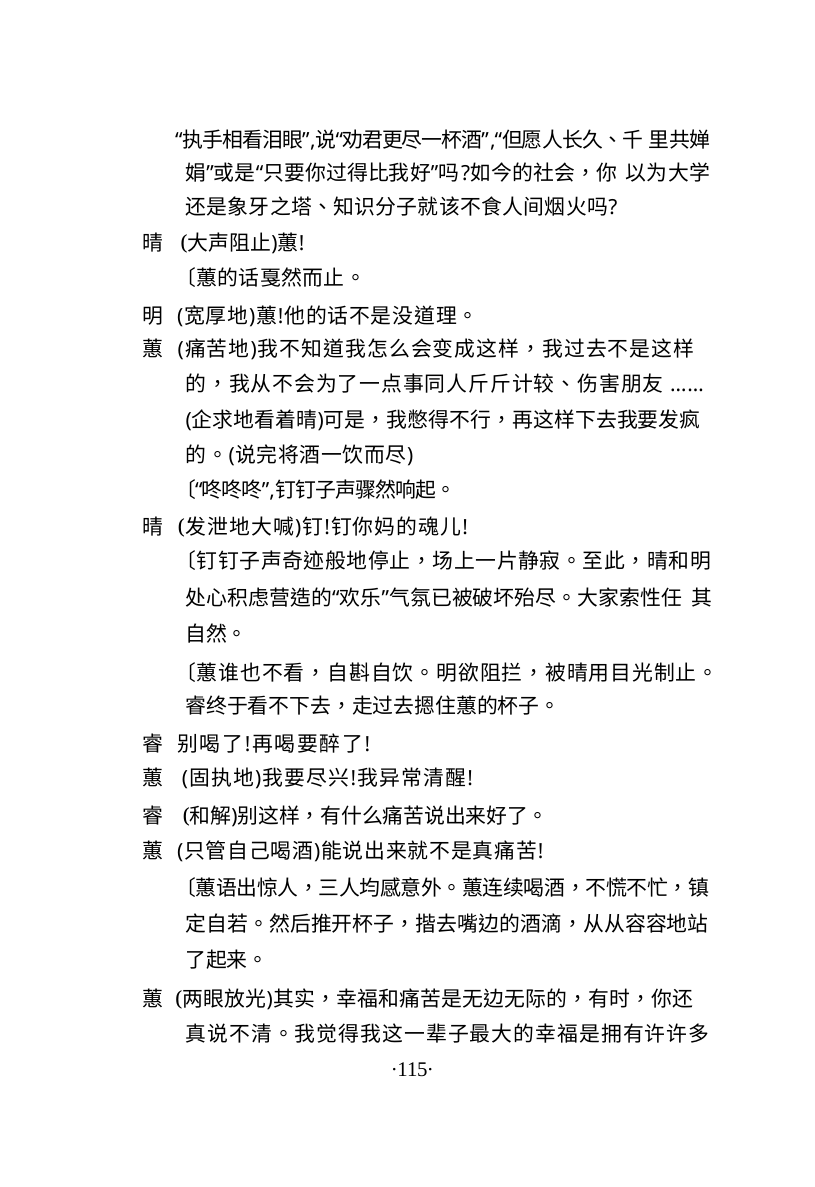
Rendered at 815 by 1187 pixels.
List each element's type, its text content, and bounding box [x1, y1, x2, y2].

text 睿 (和解)别这样，有什么痛苦说出来好了。 蕙 (只管自己喝酒)能说出来就不是真痛苦! [143, 801, 567, 865]
text 蕙 (固执地)我要尽兴!我异常清醒! [143, 765, 720, 791]
text “执手相看泪眼”,说“劝君更尽一杯酒”,“但愿人长久、千 里共婵娟”或是“只要你过得比我好”吗?如今的社会，你 以为大学还是象牙之塔、知识分子就该不食人间烟火吗? [175, 125, 711, 221]
text 蕙 (痛苦地)我不知道我怎么会变成这样，我过去不是这样 的，我从不会为了一点事同人斤斤计较、伤害朋友 …… (企求地看着晴)可是，我憋得不行，再这样下去我要发疯 的。(说完将酒一饮而尽) [143, 334, 712, 468]
text 〔蕙语出惊人，三人均感意外。蕙连续喝酒，不慌不忙，镇 定自若。然后推开杯子，揩去嘴边的酒滴，从从容容地站 了起来。 [175, 873, 711, 974]
text 晴 (发泄地大喊)钉!钉你妈的魂儿! [143, 514, 720, 540]
text 〔钉钉子声奇迹般地停止，场上一片静寂。至此，晴和明 处心积虑营造的“欢乐”气氛已被破坏殆尽。大家索性任 其自然。 [175, 547, 712, 647]
text 〔“咚咚咚”,钉钉子声骤然响起。 [175, 477, 720, 503]
text 晴 (大声阻止)蕙! [143, 229, 720, 256]
text 〔蕙谁也不看，自斟自饮。明欲阻拦，被晴用目光制止。 睿终于看不下去，走过去摁住蕙的杯子。 [175, 658, 720, 720]
text 睿 别喝了!再喝要醉了! [143, 731, 720, 757]
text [143, 984, 713, 1047]
text 明 (宽厚地)蕙!他的话不是没道理。 [143, 302, 720, 329]
text 〔蕙的话戛然而止。 [175, 264, 720, 290]
